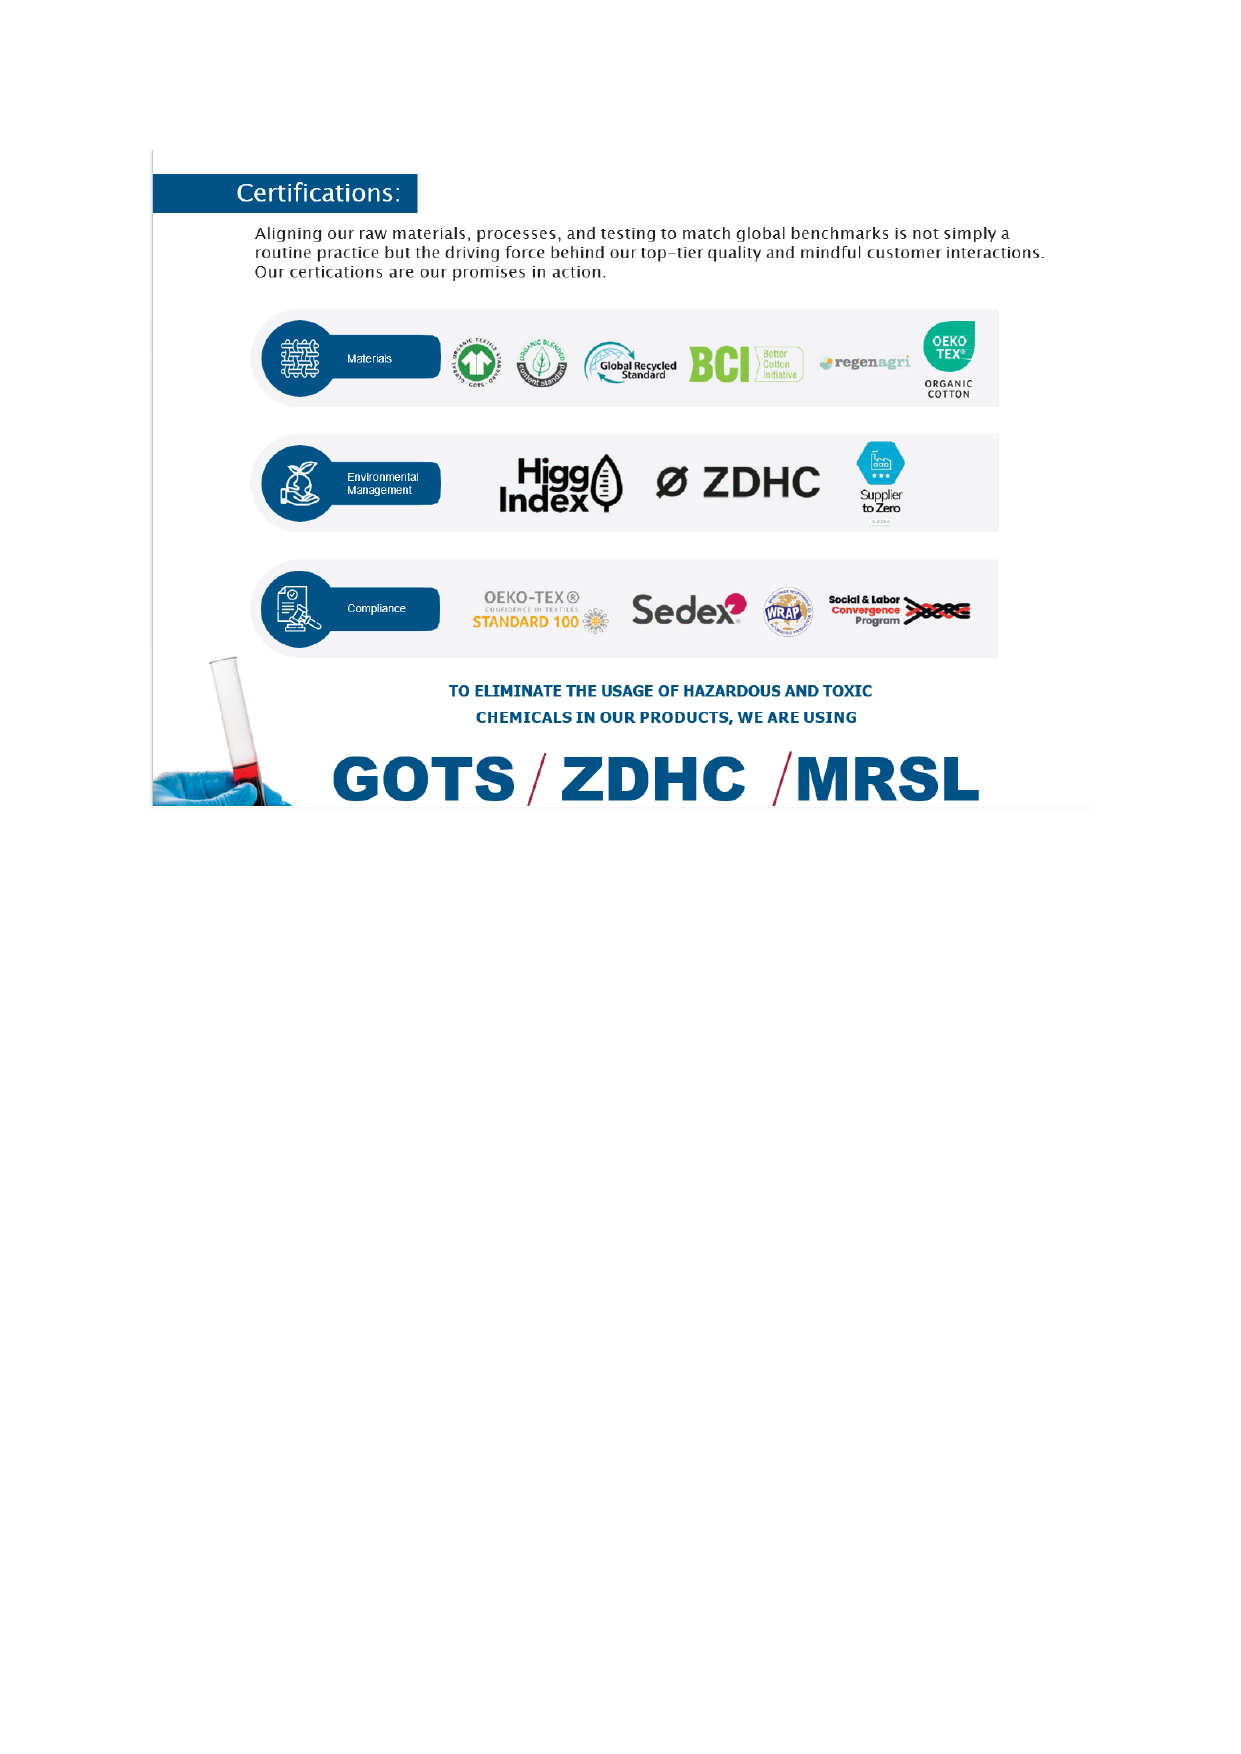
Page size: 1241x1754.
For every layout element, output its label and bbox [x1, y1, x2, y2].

picture [150, 150, 1091, 809]
